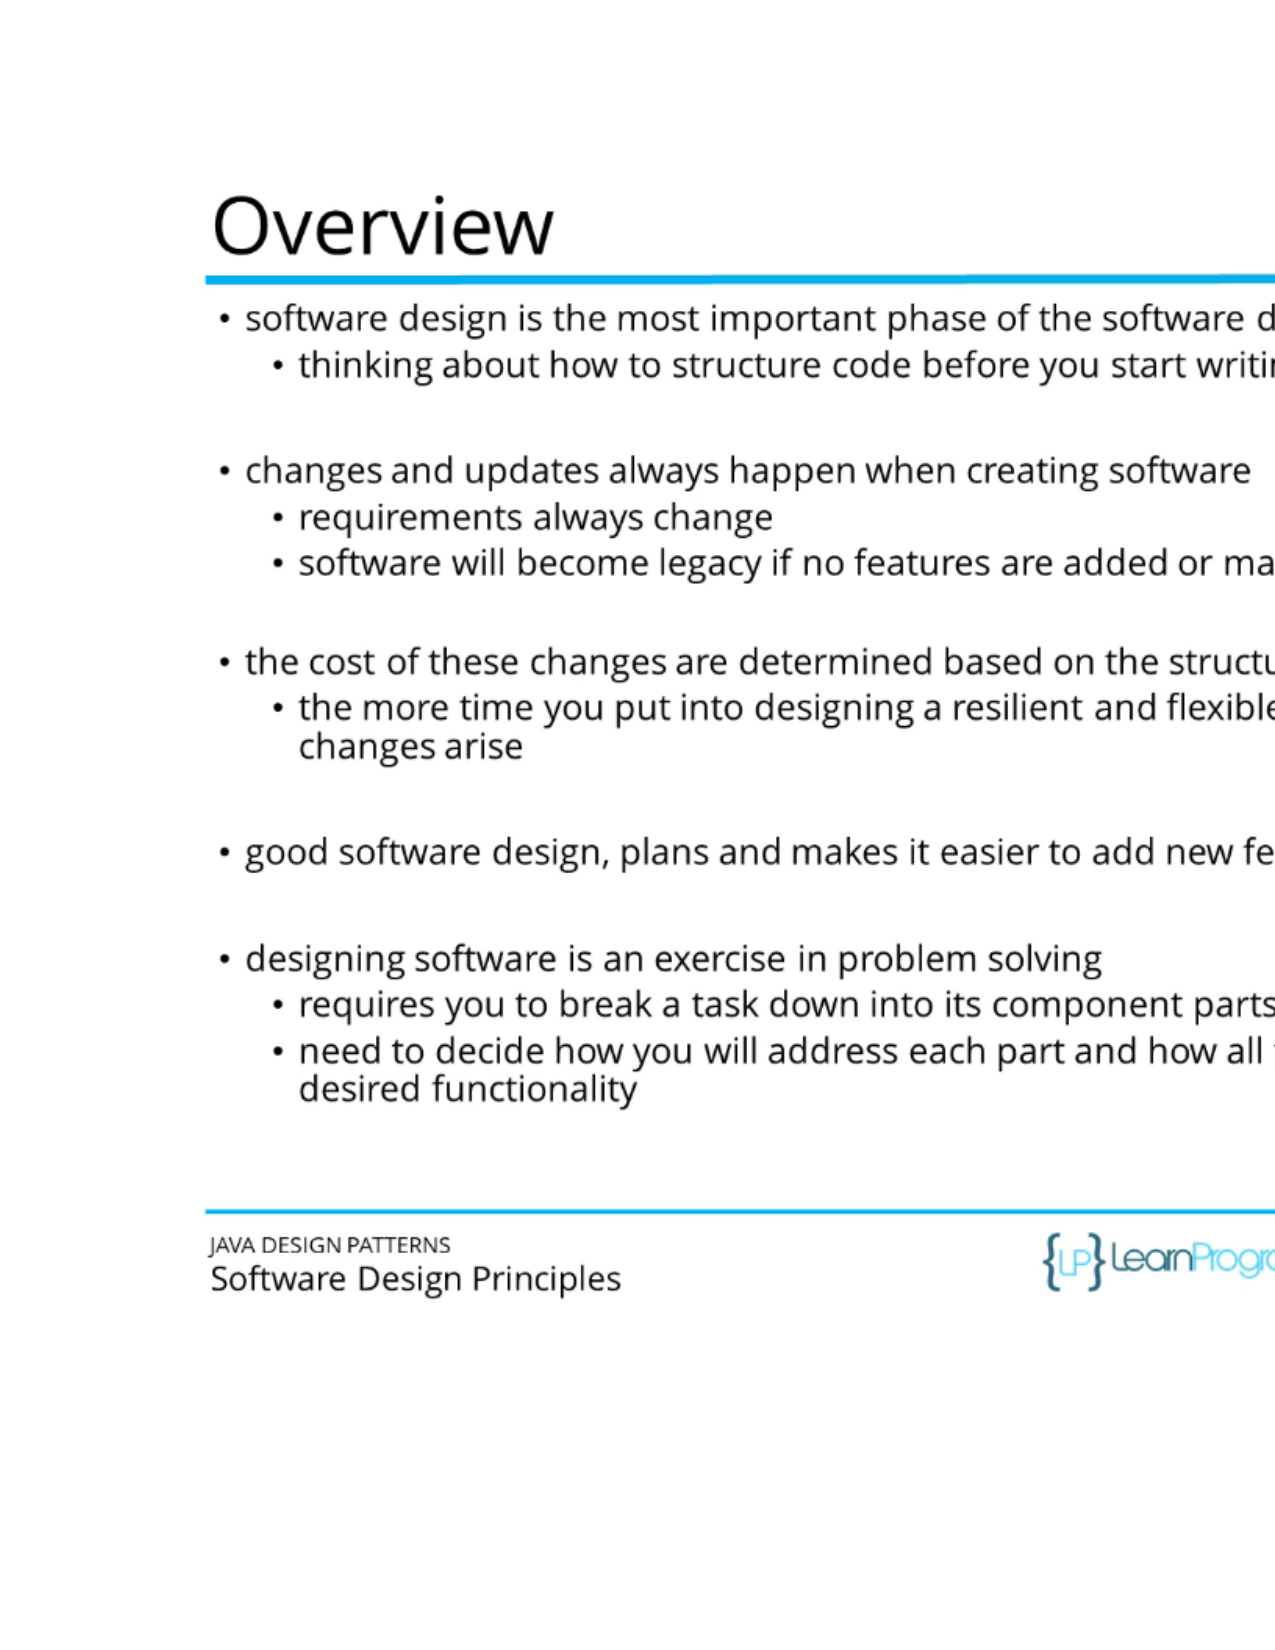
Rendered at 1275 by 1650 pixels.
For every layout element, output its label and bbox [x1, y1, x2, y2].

picture [150, 150, 1275, 1350]
